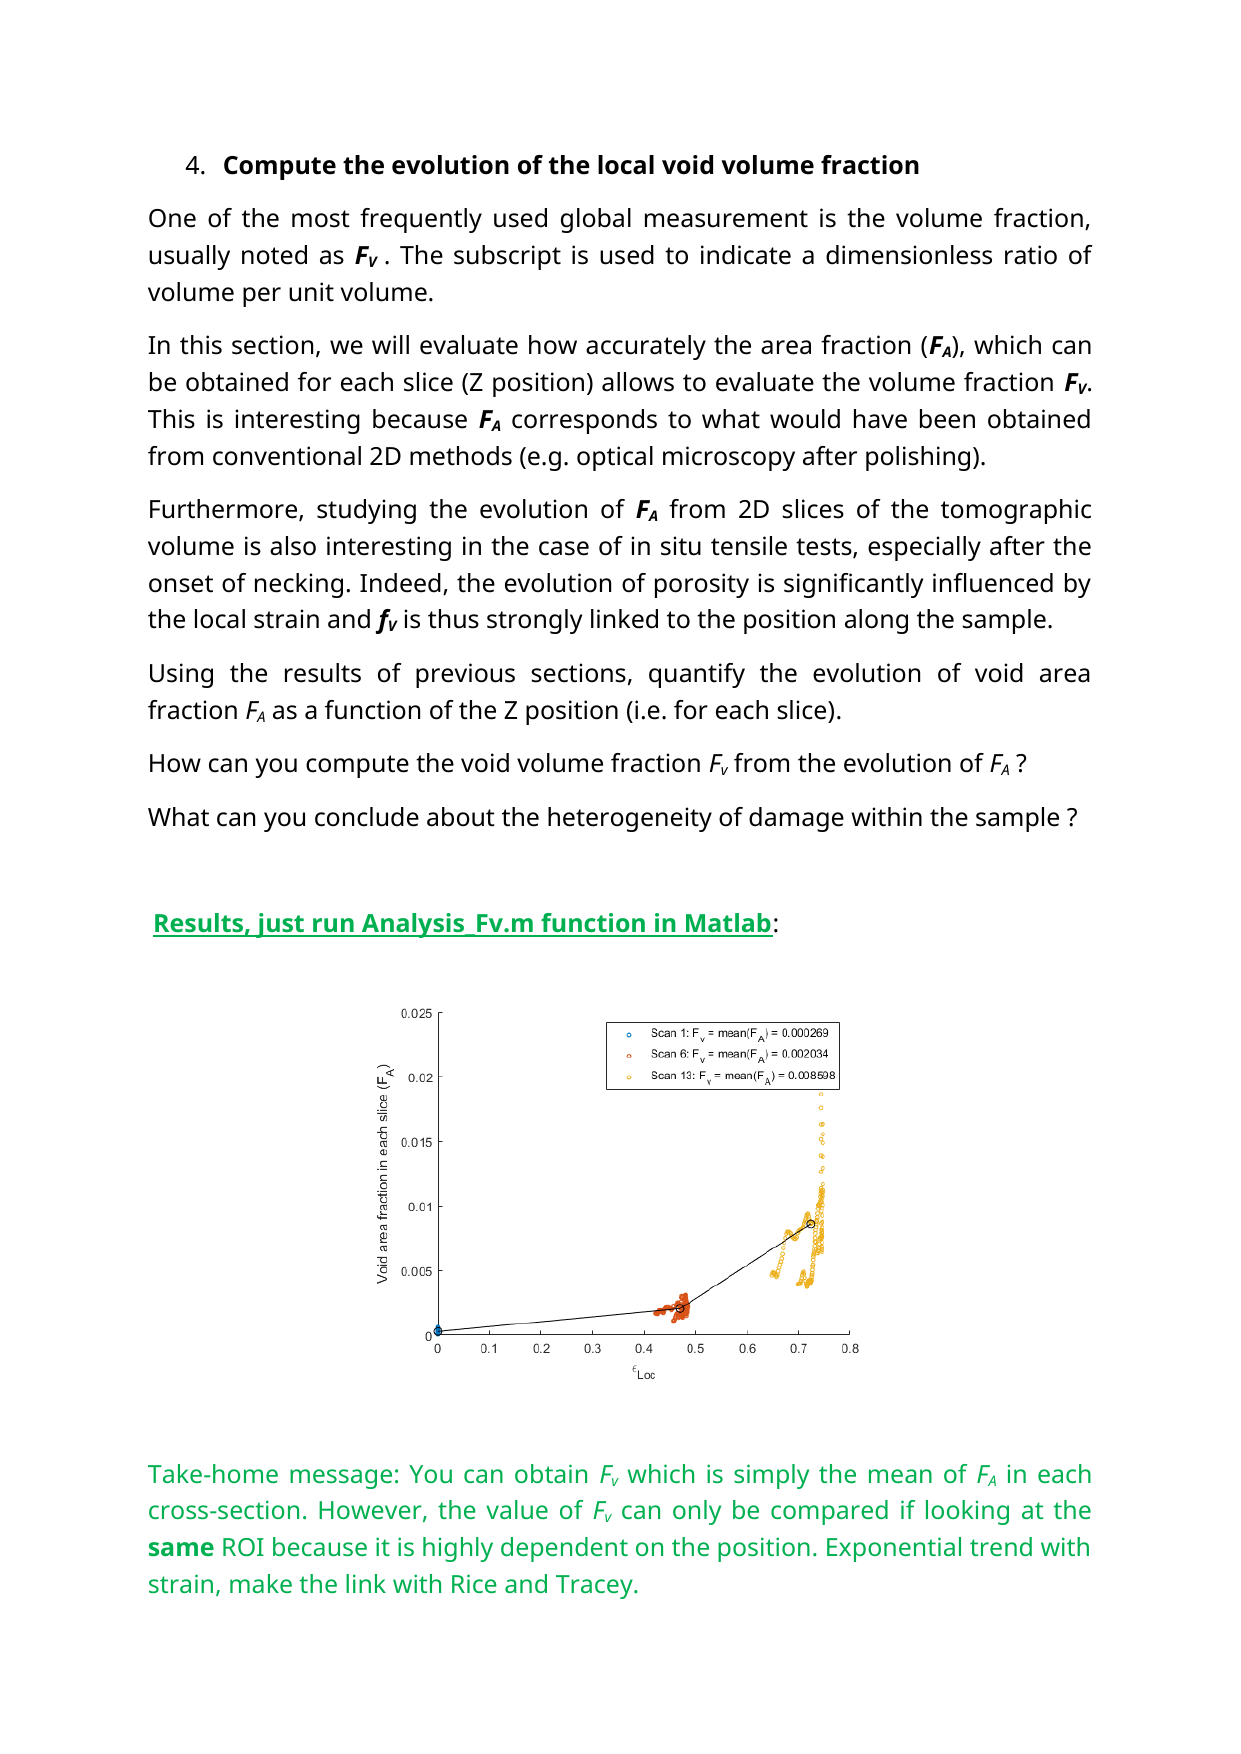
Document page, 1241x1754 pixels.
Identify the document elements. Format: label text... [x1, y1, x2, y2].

text Results, just run Analysis_Fv.m function in Matlab: [148, 906, 1093, 940]
text How can you compute the void volume fraction Fv from the evolution of FA ? [148, 746, 1093, 780]
text In this section, we will evaluate how accurately the area fraction (FA), which can be obtained for each slice (Z position) allows to evaluate the volume fraction FV. This is interesting because FA corresponds to what would have been obtained from conventional 2D methods (e.g. optical microscopy after polishing). [148, 328, 1093, 472]
text Furthermore, studying the evolution of FA from 2D slices of the tomographic volume is also interesting in the case of in situ tensile tests, especially after the onset of necking. Indeed, the evolution of porosity is significantly influenced by the local strain and fV is thus strongly linked to the position along the sample. [148, 492, 1093, 636]
text One of the most frequently used global measurement is the volume fraction, usually noted as FV . The subscript is used to indicate a dimensionless ratio of volume per unit volume. [148, 201, 1093, 309]
text Take-home message: You can obtain Fv which is simply the mean of FA in each cross-section. However, the value of Fv can only be compared if looking at the same ROI because it is highly dependent on the position. Exponential trend with strain, make the link with Rice and Tracey. [148, 1456, 1093, 1601]
text Using the results of previous sections, quantify the evolution of void area fraction FA as a function of the Z position (i.e. for each slice). [148, 656, 1093, 726]
picture [368, 982, 900, 1381]
text What can you conclude about the heterogeneity of damage within the sample ? [148, 799, 1093, 833]
list Compute the evolution of the local void volume fraction [185, 148, 1093, 182]
